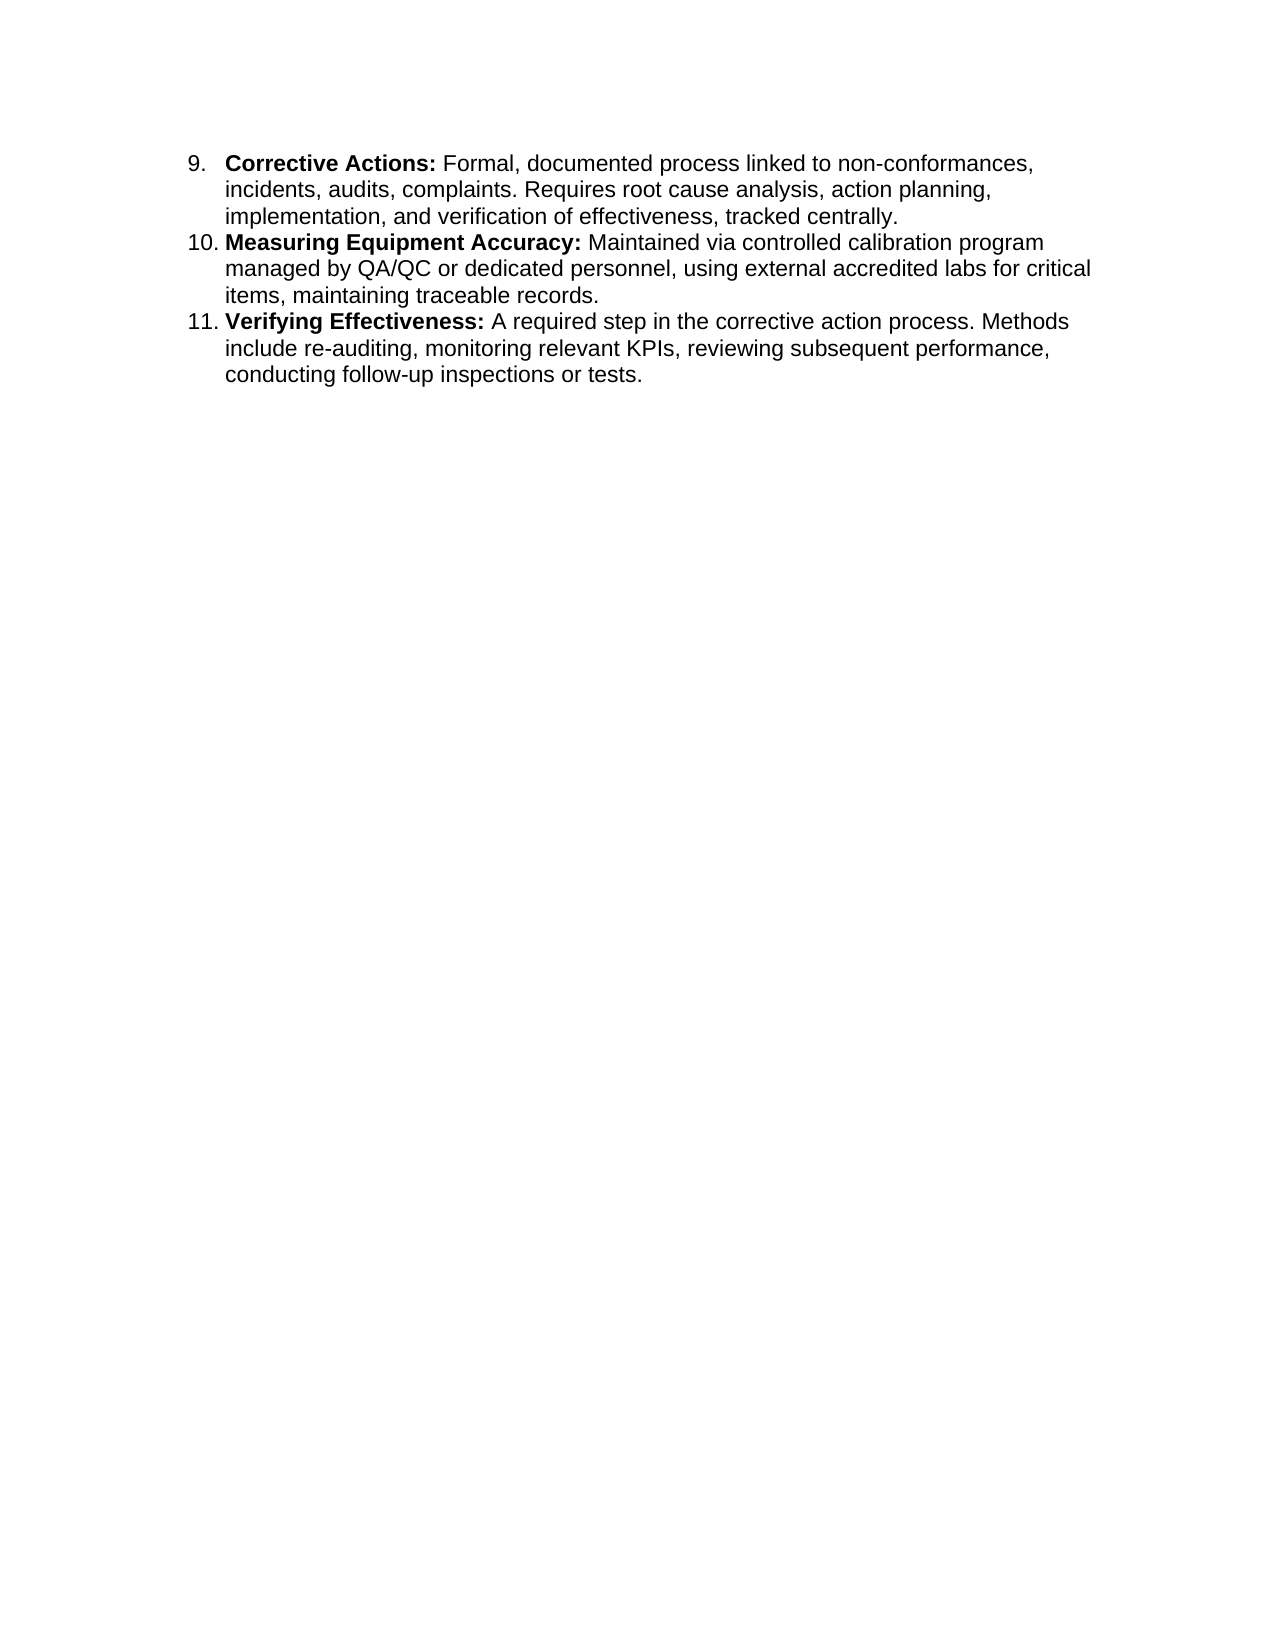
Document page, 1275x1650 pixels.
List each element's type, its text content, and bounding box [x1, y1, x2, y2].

list Verifying Effectiveness: A required step in the corrective action process. Methods include re-auditing, monitoring relevant KPIs, reviewing subsequent performance, conducting follow-up inspections or tests. [187, 308, 1125, 387]
list Measuring Equipment Accuracy: Maintained via controlled calibration program managed by QA/QC or dedicated personnel, using external accredited labs for critical items, maintaining traceable records. [187, 229, 1125, 308]
list Corrective Actions: Formal, documented process linked to non-conformances, incidents, audits, complaints. Requires root cause analysis, action planning, implementation, and verification of effectiveness, tracked centrally. [187, 150, 1125, 229]
